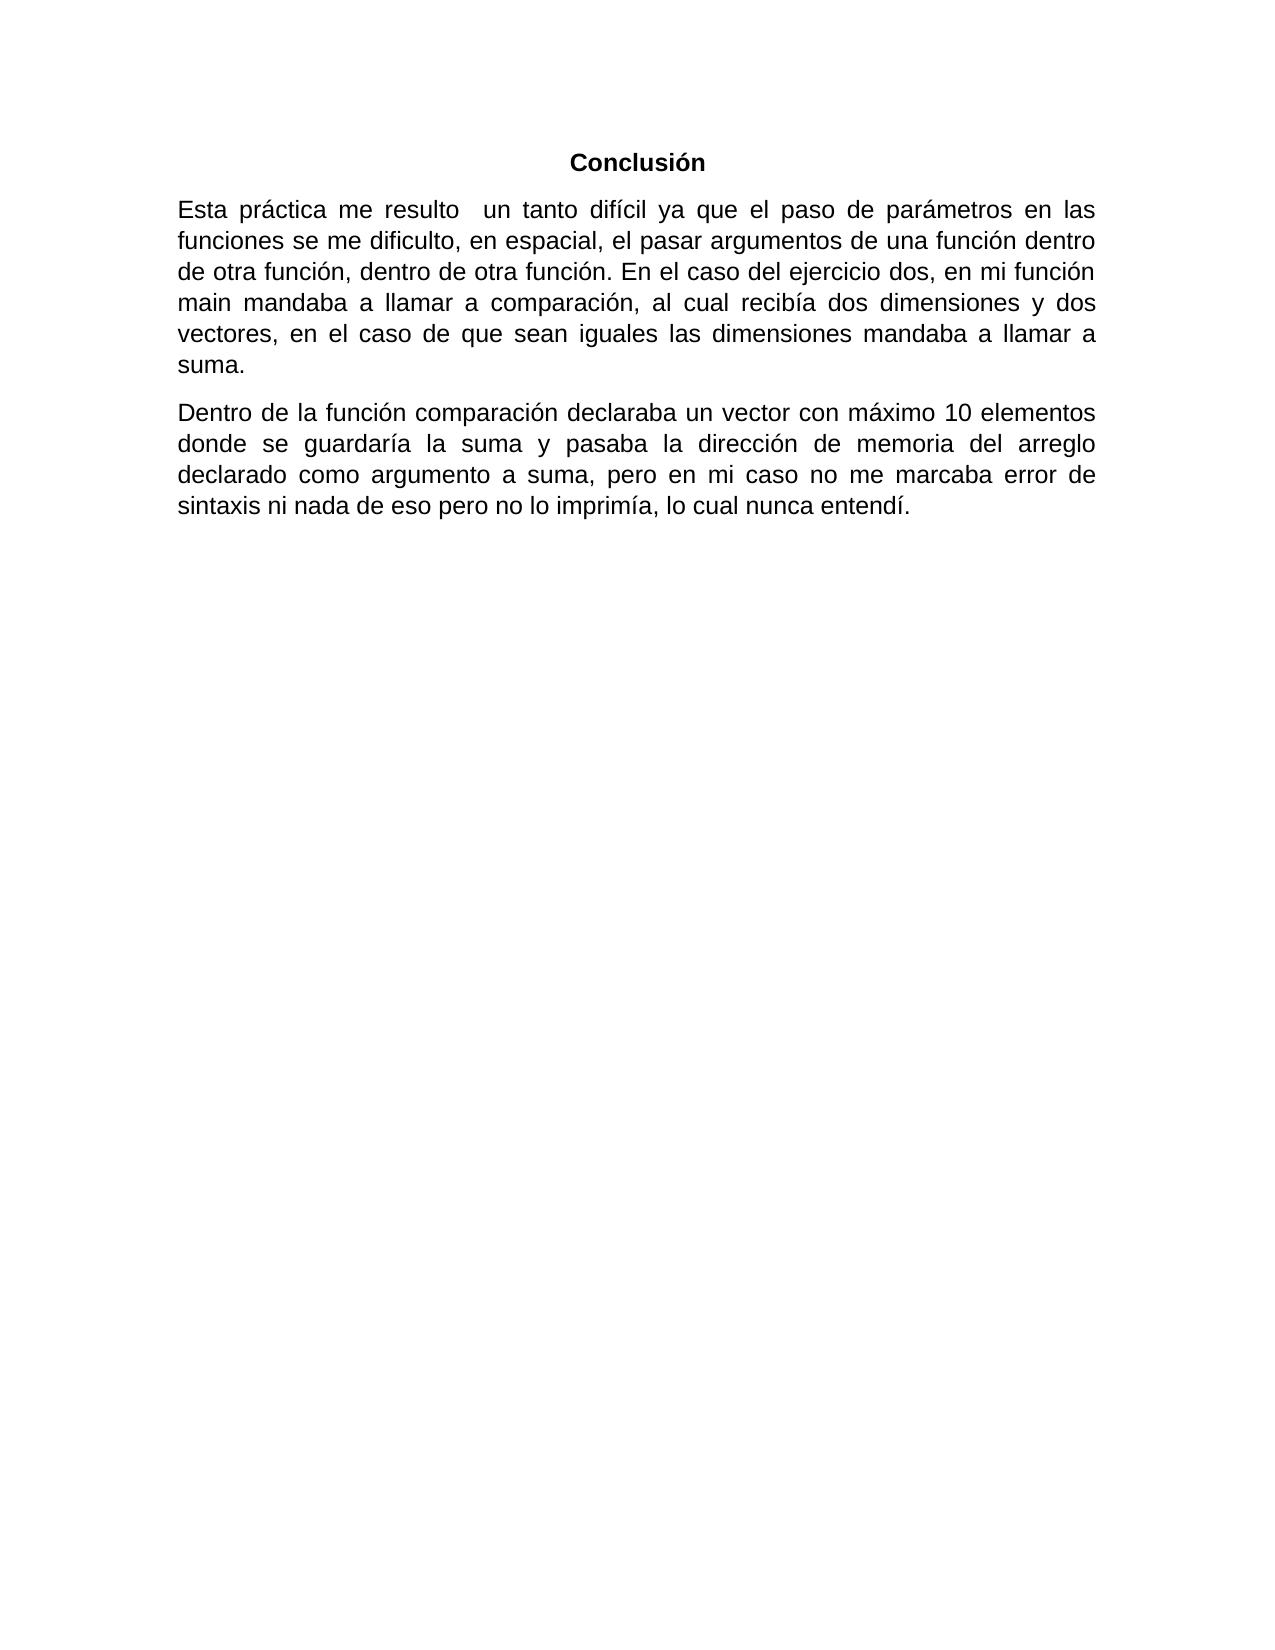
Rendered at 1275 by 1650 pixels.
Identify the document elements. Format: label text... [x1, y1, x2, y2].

text Conclusión [177, 148, 1098, 176]
text Esta práctica me resulto un tanto difícil ya que el paso de parámetros en las funciones se me dificulto, en espacial, el pasar argumentos de una función dentro de otra función, dentro de otra función. En el caso del ejercicio dos, en mi función main mandaba a llamar a comparación, al cual recibía dos dimensiones y dos vectores, en el caso de que sean iguales las dimensiones mandaba a llamar a suma. [177, 195, 1098, 379]
text Dentro de la función comparación declaraba un vector con máximo 10 elementos donde se guardaría la suma y pasaba la dirección de memoria del arreglo declarado como argumento a suma, pero en mi caso no me marcaba error de sintaxis ni nada de eso pero no lo imprimía, lo cual nunca entendí. [177, 398, 1098, 520]
